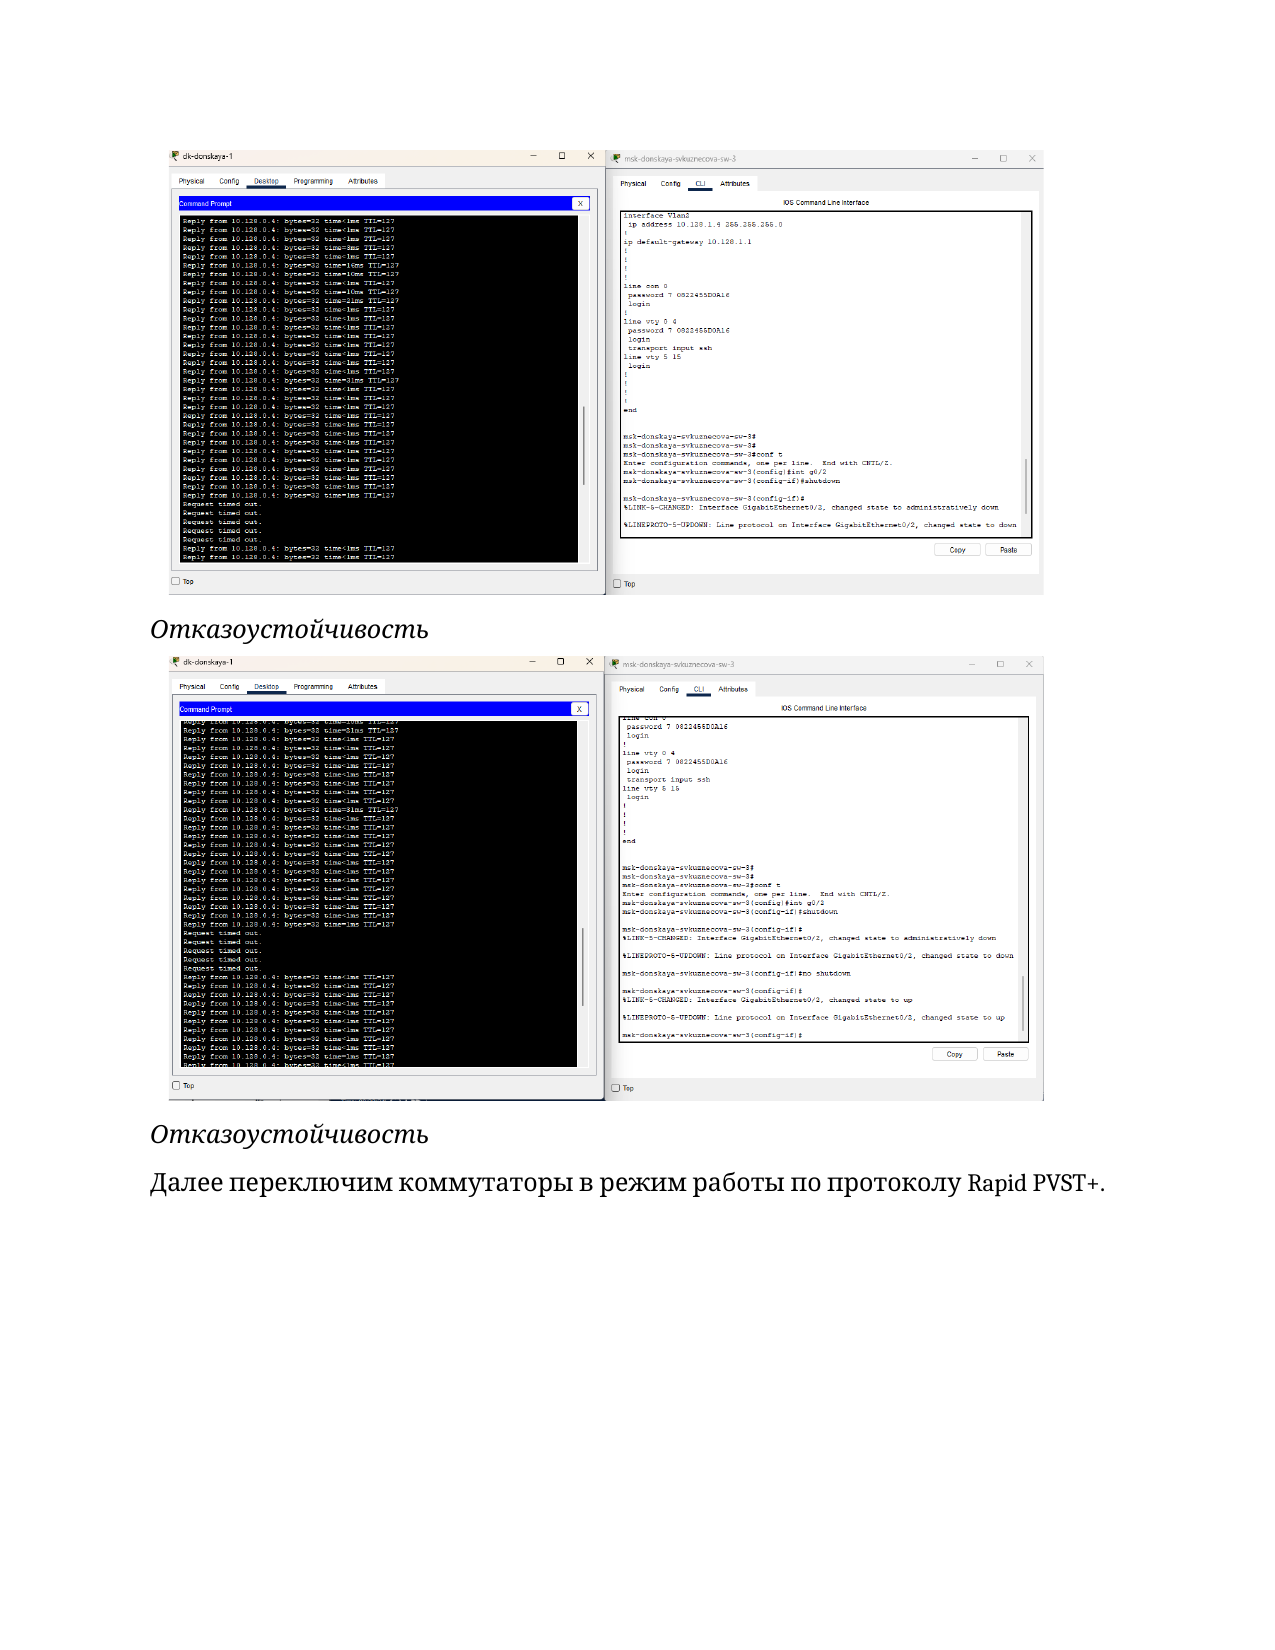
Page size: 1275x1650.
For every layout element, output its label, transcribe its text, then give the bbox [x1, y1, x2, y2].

text Отказоустойчивость [150, 1121, 1125, 1150]
picture [168, 150, 1044, 595]
text Далее переключим коммутаторы в режим работы по протоколу Rapid PVST+. [150, 1169, 1125, 1197]
text Отказоустойчивость [150, 616, 1125, 644]
picture [168, 656, 1044, 1101]
